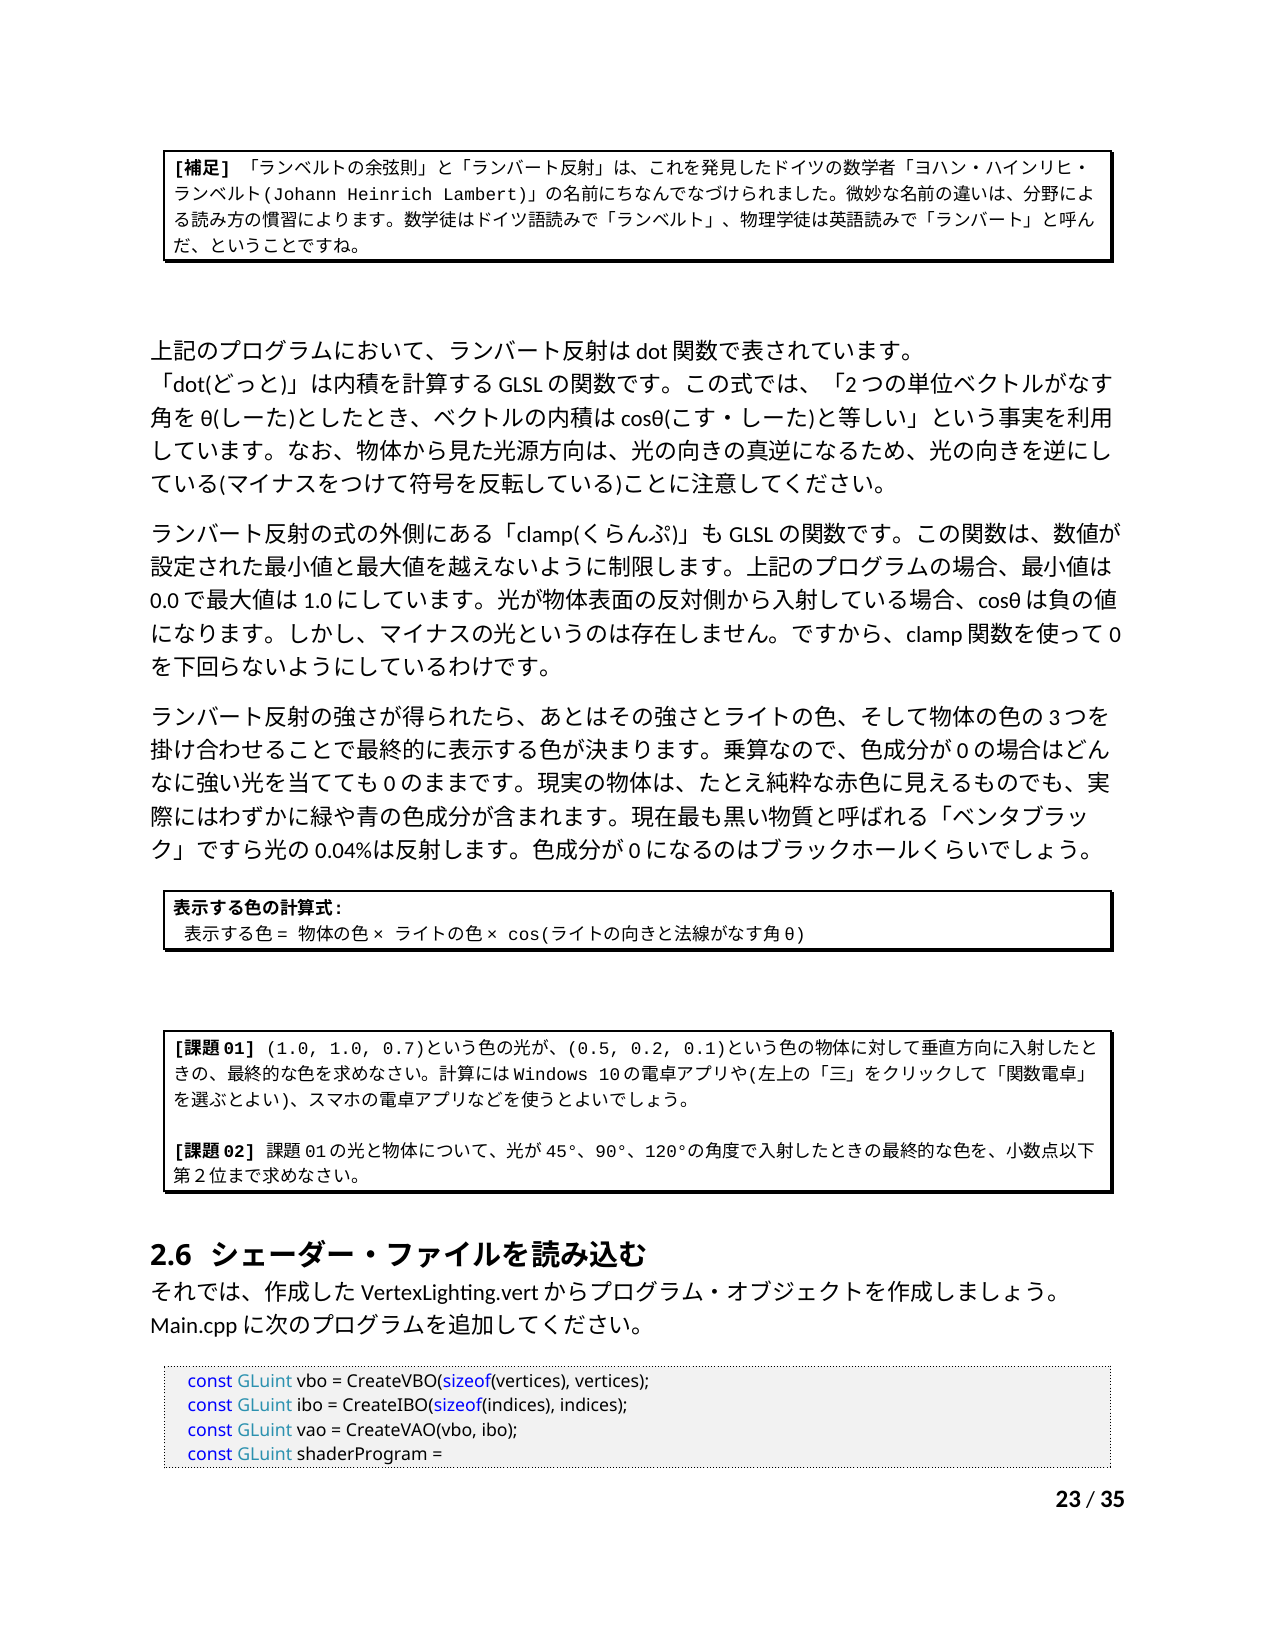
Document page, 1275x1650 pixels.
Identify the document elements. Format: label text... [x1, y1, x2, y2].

text 表示する色の計算式: 表示する色 = 物体の色 × ライトの色 × cos(ライトの向きと法線がなす角θ) [165, 892, 1110, 948]
text [補足] 「ランベルトの余弦則」と「ランバート反射」は、これを発見したドイツの数学者「ヨハン・ハインリヒ・ランベルト(Johann Heinrich Lambert)」の名前にちなんでなづけられました。微妙な名前の違いは、分野による読み方の慣習によります。数学徒はドイツ語読みで「ランベルト」、物理学徒は英語読みで「ランバート」と呼んだ、ということですね。 [165, 152, 1110, 259]
text 上記のプログラムにおいて、ランバート反射はdot関数で表されています。 「dot(どっと)」は内積を計算するGLSLの関数です。この式では、「2つの単位ベクトルがなす角をθ(しーた)としたとき、ベクトルの内積はcosθ(こす・しーた)と等しい」という事実を利用しています。なお、物体から見た光源方向は、光の向きの真逆になるため、光の向きを逆にしている(マイナスをつけて符号を反転している)ことに注意してください。 [150, 333, 1125, 499]
text [課題02] 課題01の光と物体について、光が45°、90°、120°の角度で入射したときの最終的な色を、小数点以下第２位まで求めなさい。 [165, 1132, 1110, 1190]
text ランバート反射の強さが得られたら、あとはその強さとライトの色、そして物体の色の3つを掛け合わせることで最終的に表示する色が決まります。乗算なので、色成分が0の場合はどんなに強い光を当てても0のままです。現実の物体は、たとえ純粋な赤色に見えるものでも、実際にはわずかに緑や青の色成分が含まれます。現在最も黒い物質と呼ばれる「ベンタブラック」ですら光の0.04%は反射します。色成分が0になるのはブラックホールくらいでしょう。 [150, 699, 1125, 865]
text それでは、作成したVertexLighting.vertからプログラム・オブジェクトを作成しましょう。 Main.cppに次のプログラムを追加してください。 [150, 1274, 1125, 1341]
subtitle シェーダー・ファイルを読み込む [150, 1232, 1125, 1274]
text ランバート反射の式の外側にある「clamp(くらんぷ)」もGLSLの関数です。この関数は、数値が設定された最小値と最大値を越えないように制限します。上記のプログラムの場合、最小値は0.0で最大値は1.0にしています。光が物体表面の反対側から入射している場合、cosθは負の値になります。しかし、マイナスの光というのは存在しません。ですから、clamp関数を使って0を下回らないようにしているわけです。 [150, 516, 1125, 682]
text [課題01] (1.0, 1.0, 0.7)という色の光が、(0.5, 0.2, 0.1)という色の物体に対して垂直方向に入射したときの、最終的な色を求めなさい。計算にはWindows 10の電卓アプリや(左上の「三」をクリックして「関数電卓」を選ぶとよい)、スマホの電卓アプリなどを使うとよいでしょう。 [165, 1032, 1110, 1112]
